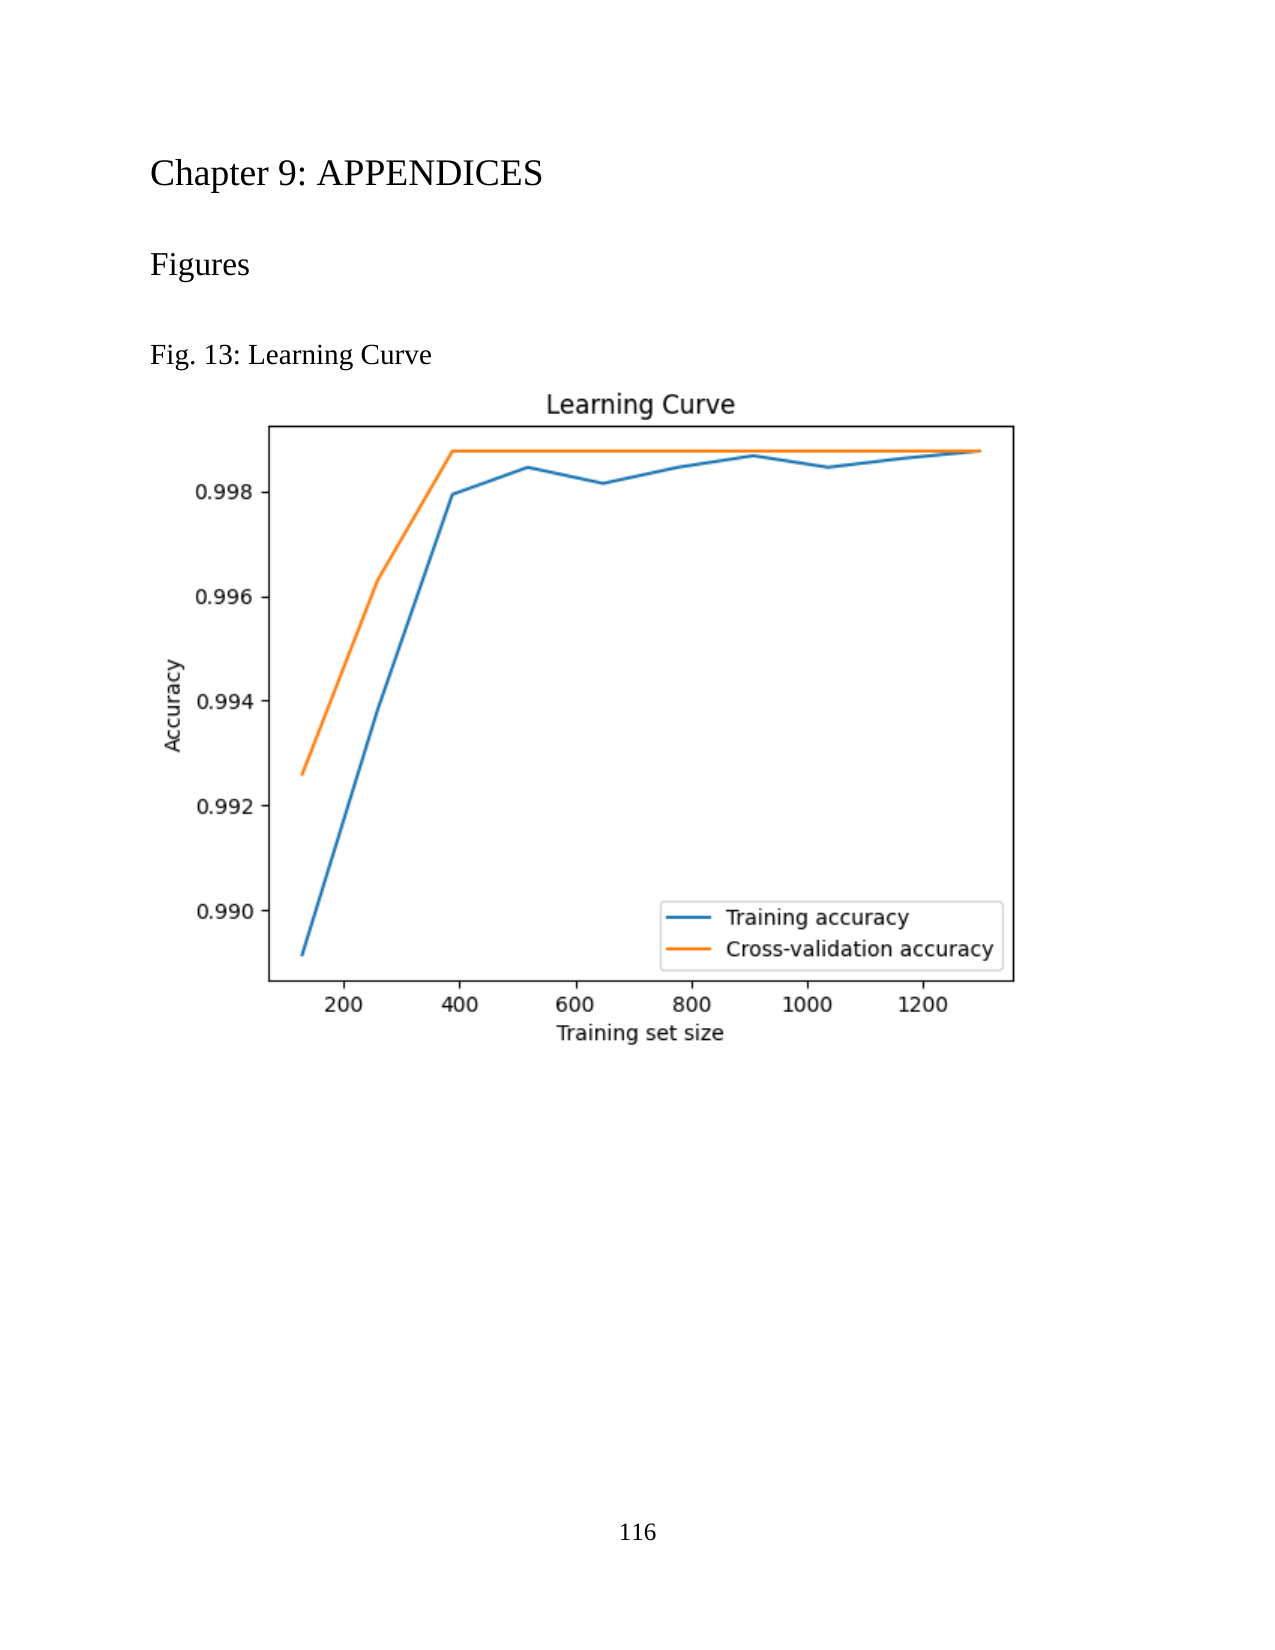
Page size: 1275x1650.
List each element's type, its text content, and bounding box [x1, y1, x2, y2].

subtitle Figures [150, 245, 1125, 283]
picture [150, 378, 1028, 1060]
subtitle Fig. 13: Learning Curve [150, 337, 1125, 370]
subtitle Chapter 9: APPENDICES [150, 150, 1125, 193]
